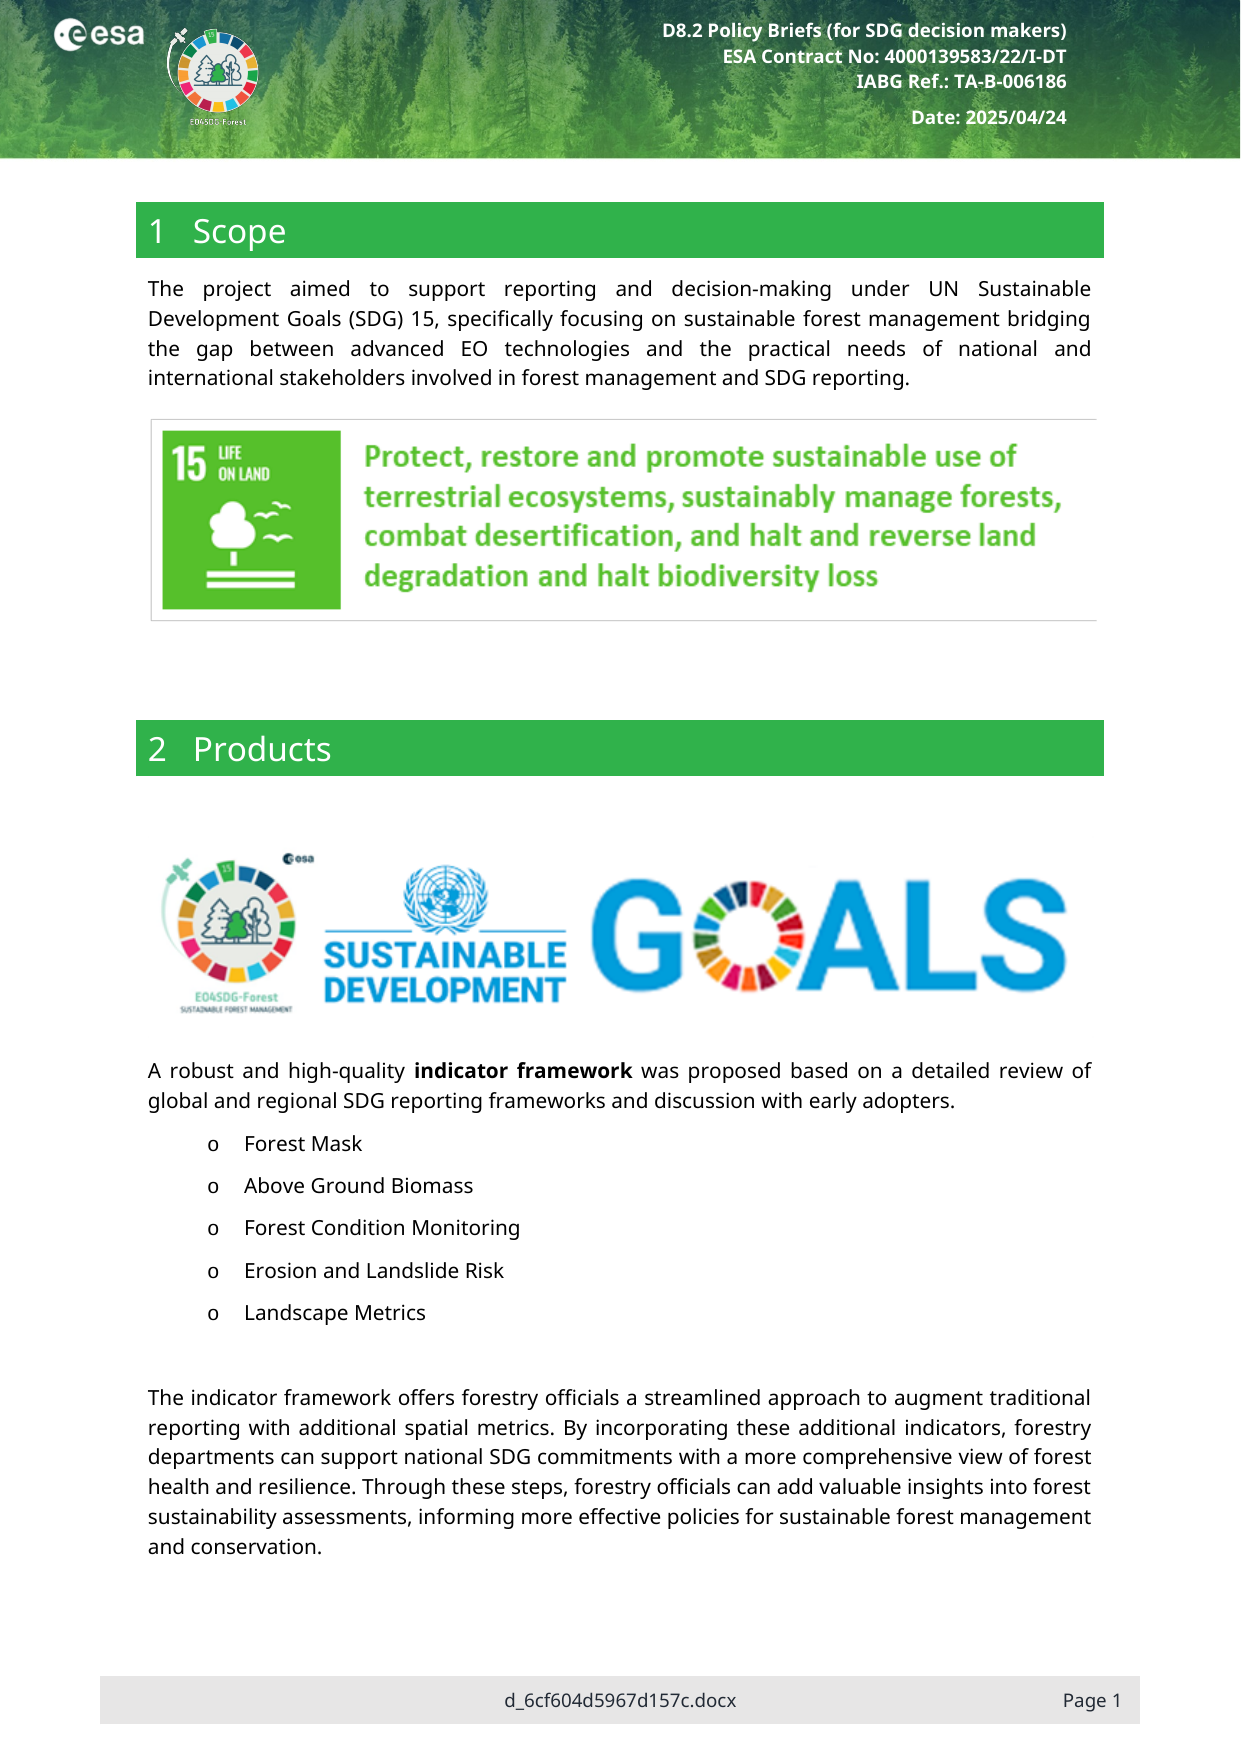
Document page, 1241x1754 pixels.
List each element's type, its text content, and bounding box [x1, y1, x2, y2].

subtitle Scope [139, 205, 1101, 255]
text Erosion and Landslide Risk [207, 1256, 1092, 1284]
text Forest Condition Monitoring [207, 1213, 1092, 1242]
text Above Ground Biomass [207, 1171, 1092, 1199]
text A robust and high-quality indicator framework was proposed based on a detailed review of global and regional SDG reporting frameworks and discussion with early adopters. [148, 1057, 1092, 1115]
text The indicator framework offers forestry officials a streamlined approach to augment traditional reporting with additional spatial metrics. By incorporating these additional indicators, forestry departments can support national SDG commitments with a more comprehensive view of forest health and resilience. Through these steps, forestry officials can add valuable insights into forest sustainability assessments, informing more effective policies for sustainable forest management and conservation. [148, 1383, 1092, 1560]
text Landscape Metrics [207, 1298, 1092, 1327]
picture [147, 836, 1094, 1038]
subtitle Products [139, 724, 1101, 773]
picture [147, 405, 1097, 647]
picture [0, 0, 1241, 165]
text The project aimed to support reporting and decision-making under UN Sustainable Development Goals (SDG) 15, specifically focusing on sustainable forest management bridging the gap between advanced EO technologies and the practical needs of national and international stakeholders involved in forest management and SDG reporting. [148, 274, 1092, 392]
text Forest Mask [207, 1129, 1092, 1157]
